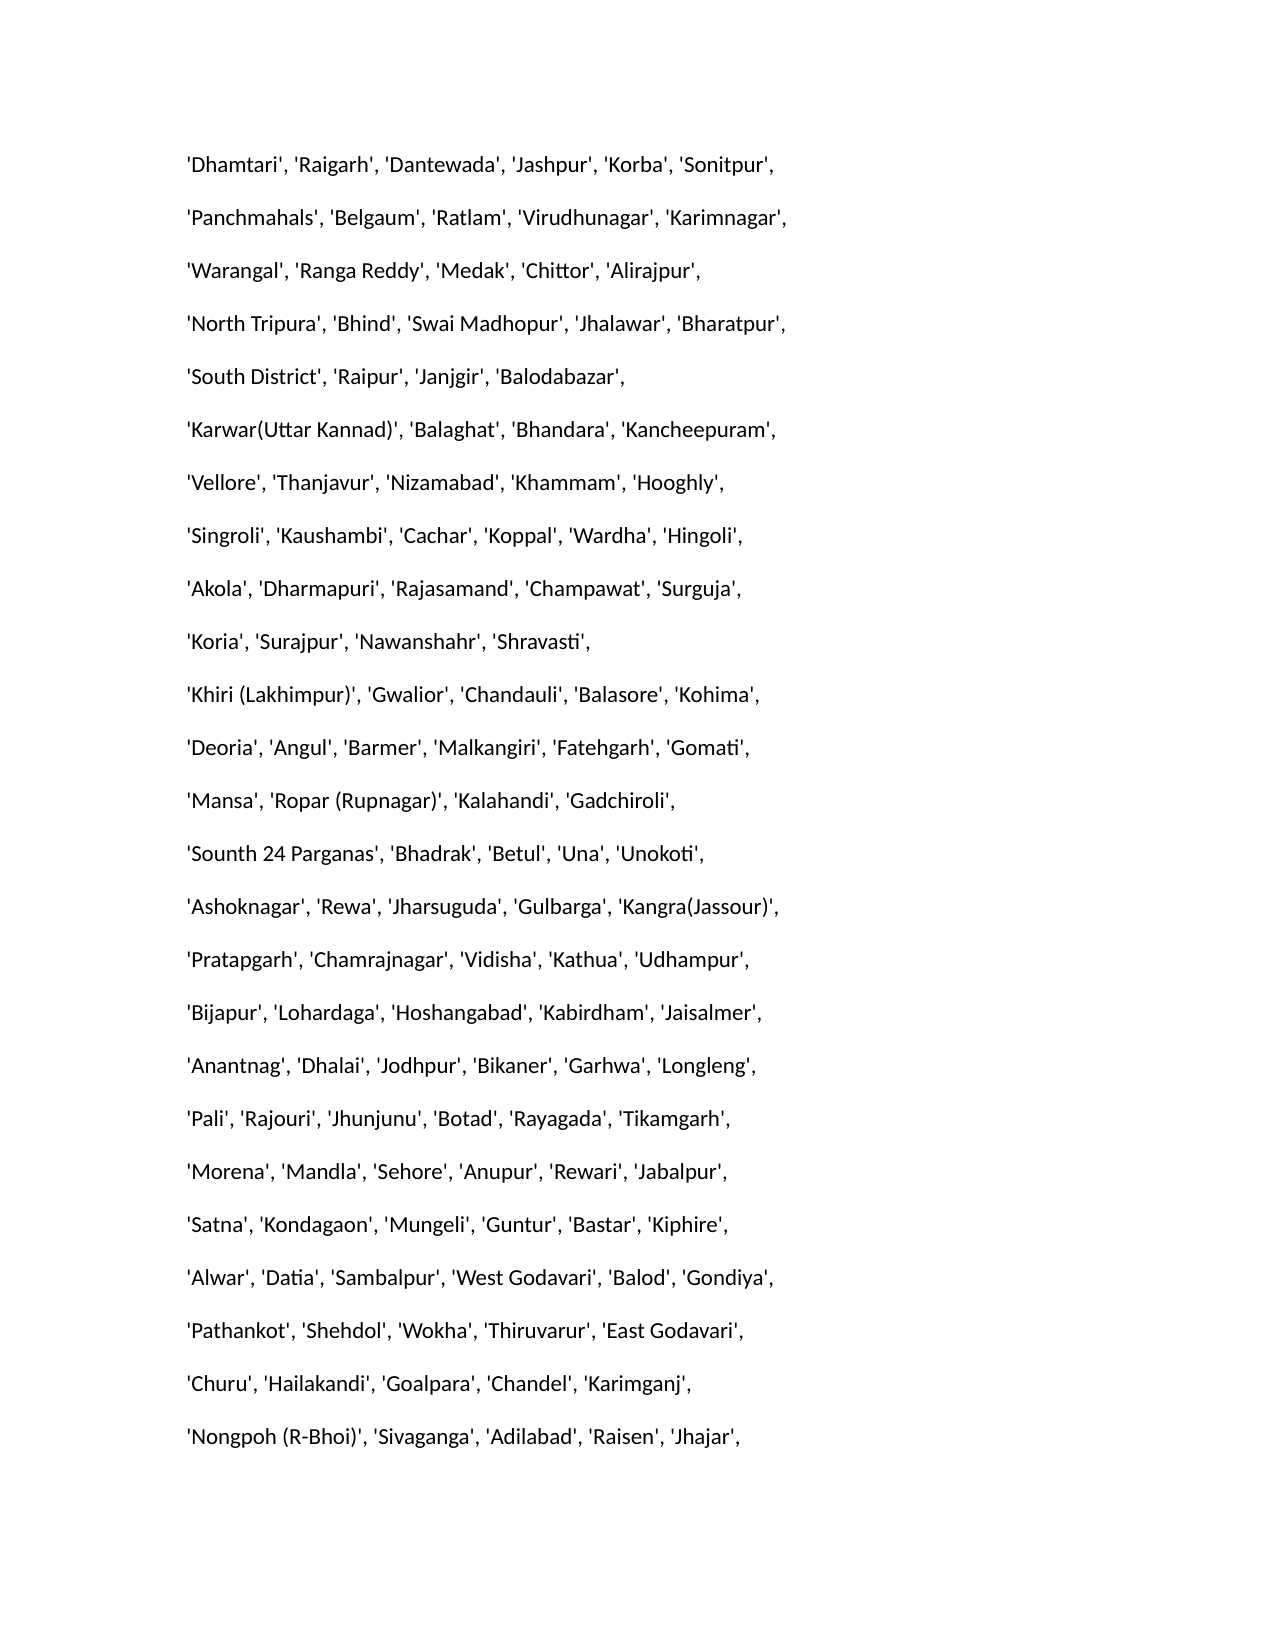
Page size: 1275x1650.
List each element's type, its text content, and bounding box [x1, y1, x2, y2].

text 'Dhamtari', 'Raigarh', 'Dantewada', 'Jashpur', 'Korba', 'Sonitpur', [150, 150, 1125, 178]
text 'Bijapur', 'Lohardaga', 'Hoshangabad', 'Kabirdham', 'Jaisalmer', [150, 998, 1125, 1026]
text 'Singroli', 'Kaushambi', 'Cachar', 'Koppal', 'Wardha', 'Hingoli', [150, 521, 1125, 549]
text 'Sounth 24 Parganas', 'Bhadrak', 'Betul', 'Una', 'Unokoti', [150, 839, 1125, 867]
text 'Pathankot', 'Shehdol', 'Wokha', 'Thiruvarur', 'East Godavari', [150, 1316, 1125, 1344]
text 'Akola', 'Dharmapuri', 'Rajasamand', 'Champawat', 'Surguja', [150, 574, 1125, 602]
text 'Anantnag', 'Dhalai', 'Jodhpur', 'Bikaner', 'Garhwa', 'Longleng', [150, 1051, 1125, 1079]
text 'Deoria', 'Angul', 'Barmer', 'Malkangiri', 'Fatehgarh', 'Gomati', [150, 733, 1125, 761]
text 'Nongpoh (R-Bhoi)', 'Sivaganga', 'Adilabad', 'Raisen', 'Jhajar', [150, 1422, 1125, 1451]
text 'Koria', 'Surajpur', 'Nawanshahr', 'Shravasti', [150, 627, 1125, 655]
text 'Pali', 'Rajouri', 'Jhunjunu', 'Botad', 'Rayagada', 'Tikamgarh', [150, 1104, 1125, 1132]
text 'Alwar', 'Datia', 'Sambalpur', 'West Godavari', 'Balod', 'Gondiya', [150, 1263, 1125, 1291]
text 'Pratapgarh', 'Chamrajnagar', 'Vidisha', 'Kathua', 'Udhampur', [150, 945, 1125, 973]
text 'Satna', 'Kondagaon', 'Mungeli', 'Guntur', 'Bastar', 'Kiphire', [150, 1210, 1125, 1238]
text 'Warangal', 'Ranga Reddy', 'Medak', 'Chittor', 'Alirajpur', [150, 256, 1125, 284]
text 'Mansa', 'Ropar (Rupnagar)', 'Kalahandi', 'Gadchiroli', [150, 786, 1125, 814]
text 'Churu', 'Hailakandi', 'Goalpara', 'Chandel', 'Karimganj', [150, 1369, 1125, 1397]
text 'South District', 'Raipur', 'Janjgir', 'Balodabazar', [150, 362, 1125, 390]
text 'Vellore', 'Thanjavur', 'Nizamabad', 'Khammam', 'Hooghly', [150, 468, 1125, 496]
text 'Khiri (Lakhimpur)', 'Gwalior', 'Chandauli', 'Balasore', 'Kohima', [150, 680, 1125, 708]
text 'Ashoknagar', 'Rewa', 'Jharsuguda', 'Gulbarga', 'Kangra(Jassour)', [150, 892, 1125, 920]
text 'North Tripura', 'Bhind', 'Swai Madhopur', 'Jhalawar', 'Bharatpur', [150, 309, 1125, 337]
text 'Panchmahals', 'Belgaum', 'Ratlam', 'Virudhunagar', 'Karimnagar', [150, 203, 1125, 231]
text 'Karwar(Uttar Kannad)', 'Balaghat', 'Bhandara', 'Kancheepuram', [150, 415, 1125, 443]
text 'Morena', 'Mandla', 'Sehore', 'Anupur', 'Rewari', 'Jabalpur', [150, 1157, 1125, 1185]
